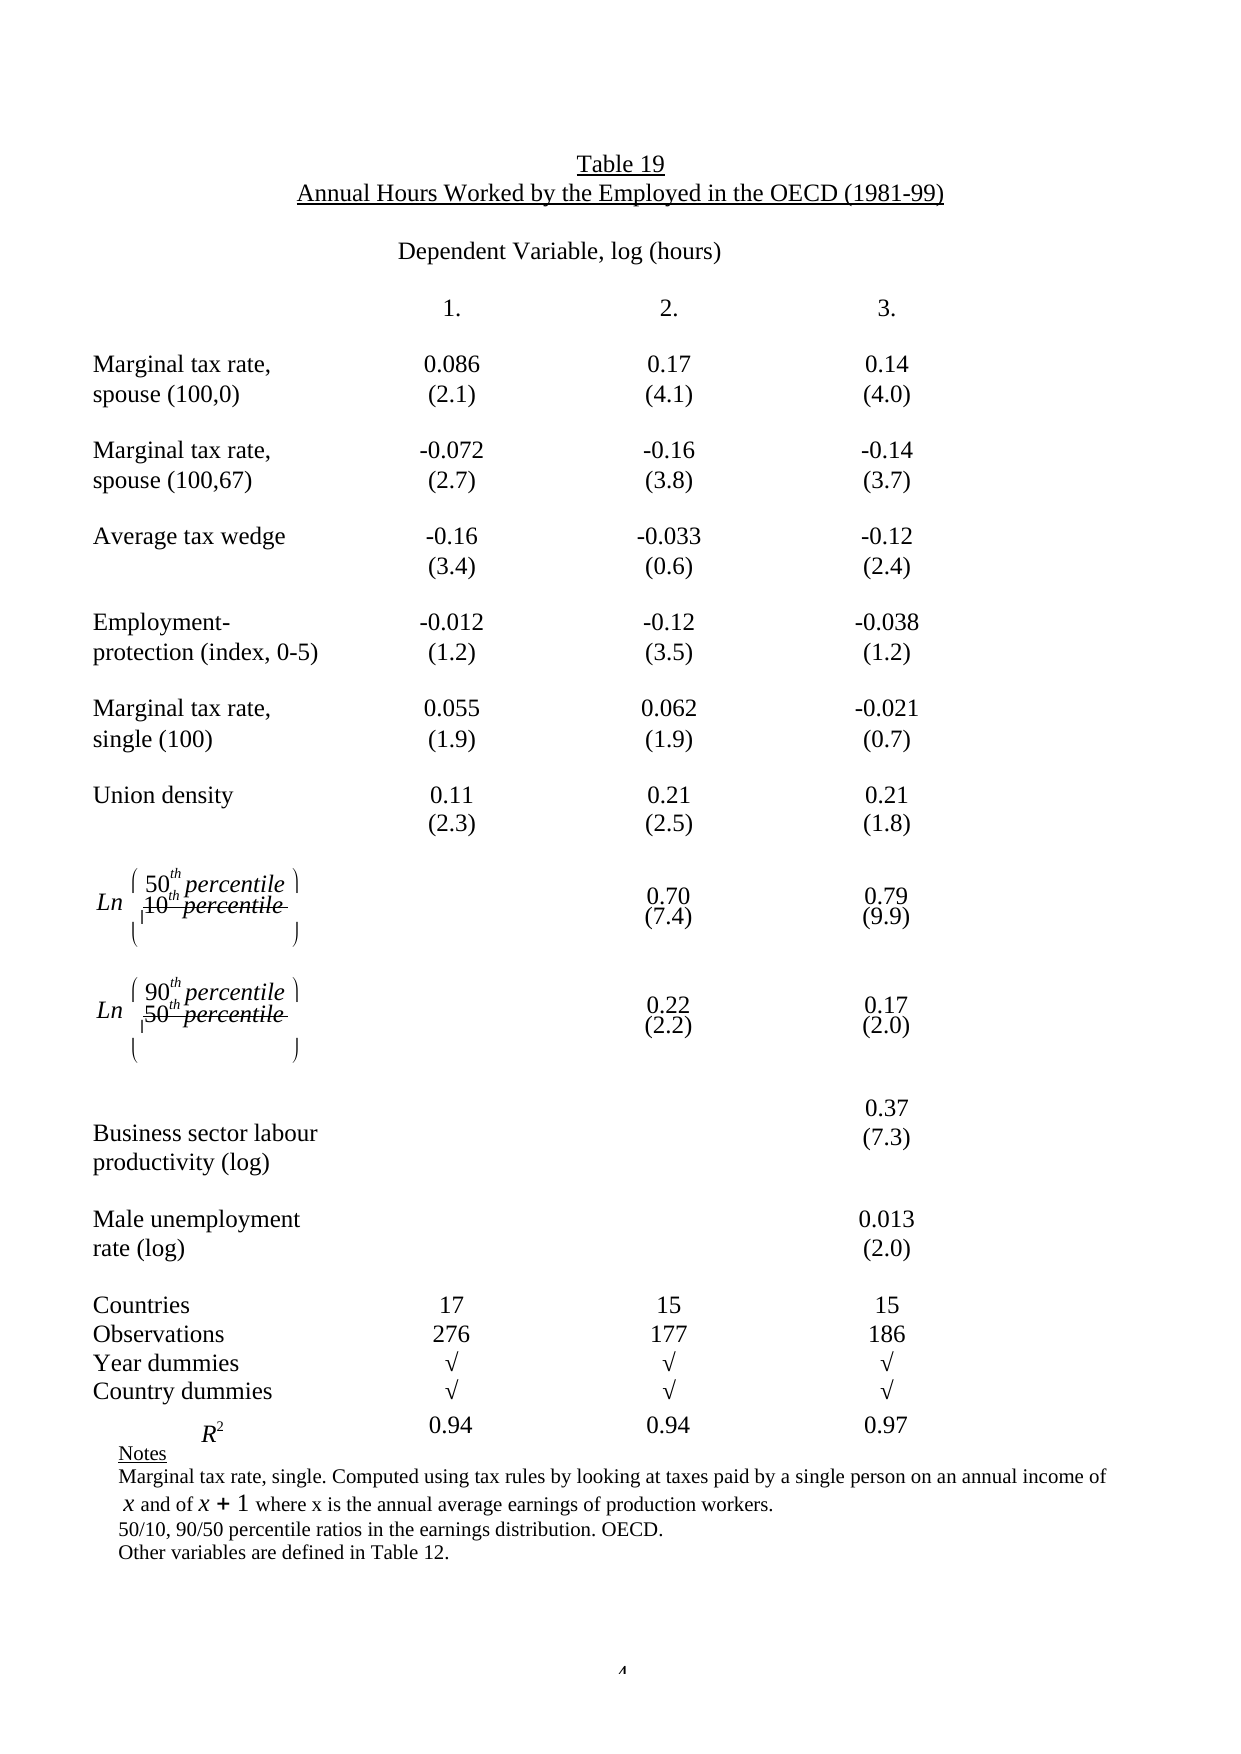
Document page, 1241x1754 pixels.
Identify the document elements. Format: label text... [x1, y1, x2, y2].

text 0.94 0.94 0.97 [429, 1412, 1134, 1439]
text 0.37 [75, 1093, 908, 1122]
text Ln [96, 897, 149, 913]
text Ln [96, 1006, 153, 1022]
text Ln [147, 1006, 165, 1022]
text   [130, 928, 1134, 951]
text Notes [118, 1441, 227, 1465]
text Annual Hours Worked by the Employed in the OECD (1981-99) [204, 178, 1037, 207]
text (2.0) [905, 1019, 1134, 1037]
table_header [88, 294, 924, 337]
text 0.22 [646, 990, 697, 1019]
text (2.0) [862, 1019, 906, 1037]
text Ln [165, 1006, 270, 1022]
text x and of x  1 where x is the annual average earnings of production workers. 50/10, 90/50 percentile ratios in the earnings distribution. OECD. [118, 1488, 775, 1541]
text 0.70 [646, 882, 697, 910]
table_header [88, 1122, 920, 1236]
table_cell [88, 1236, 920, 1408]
text Ln [270, 1006, 305, 1022]
text (9.9) [905, 910, 1134, 928]
text   [130, 1037, 1134, 1067]
text  90th percentile  [130, 981, 305, 1006]
text (2.2) [644, 1019, 689, 1037]
text Ln [269, 897, 305, 913]
text (9.9) [862, 910, 906, 928]
text Ln [151, 897, 164, 913]
text R2 [75, 1412, 223, 1436]
text Other variables are defined in Table 12. [118, 1541, 1134, 1564]
text (7.4) [644, 910, 689, 928]
text Dependent Variable, log (hours) [398, 236, 1134, 264]
text 0.17 [864, 990, 1134, 1019]
text  50th percentile  [130, 872, 305, 897]
text Ln [164, 897, 269, 913]
text Marginal tax rate, single. Computed using tax rules by looking at taxes paid by a single person on an annual income of [118, 1465, 1134, 1488]
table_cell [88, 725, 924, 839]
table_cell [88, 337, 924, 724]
text 0.79 [864, 882, 1134, 910]
text Table 19 [204, 149, 1037, 178]
